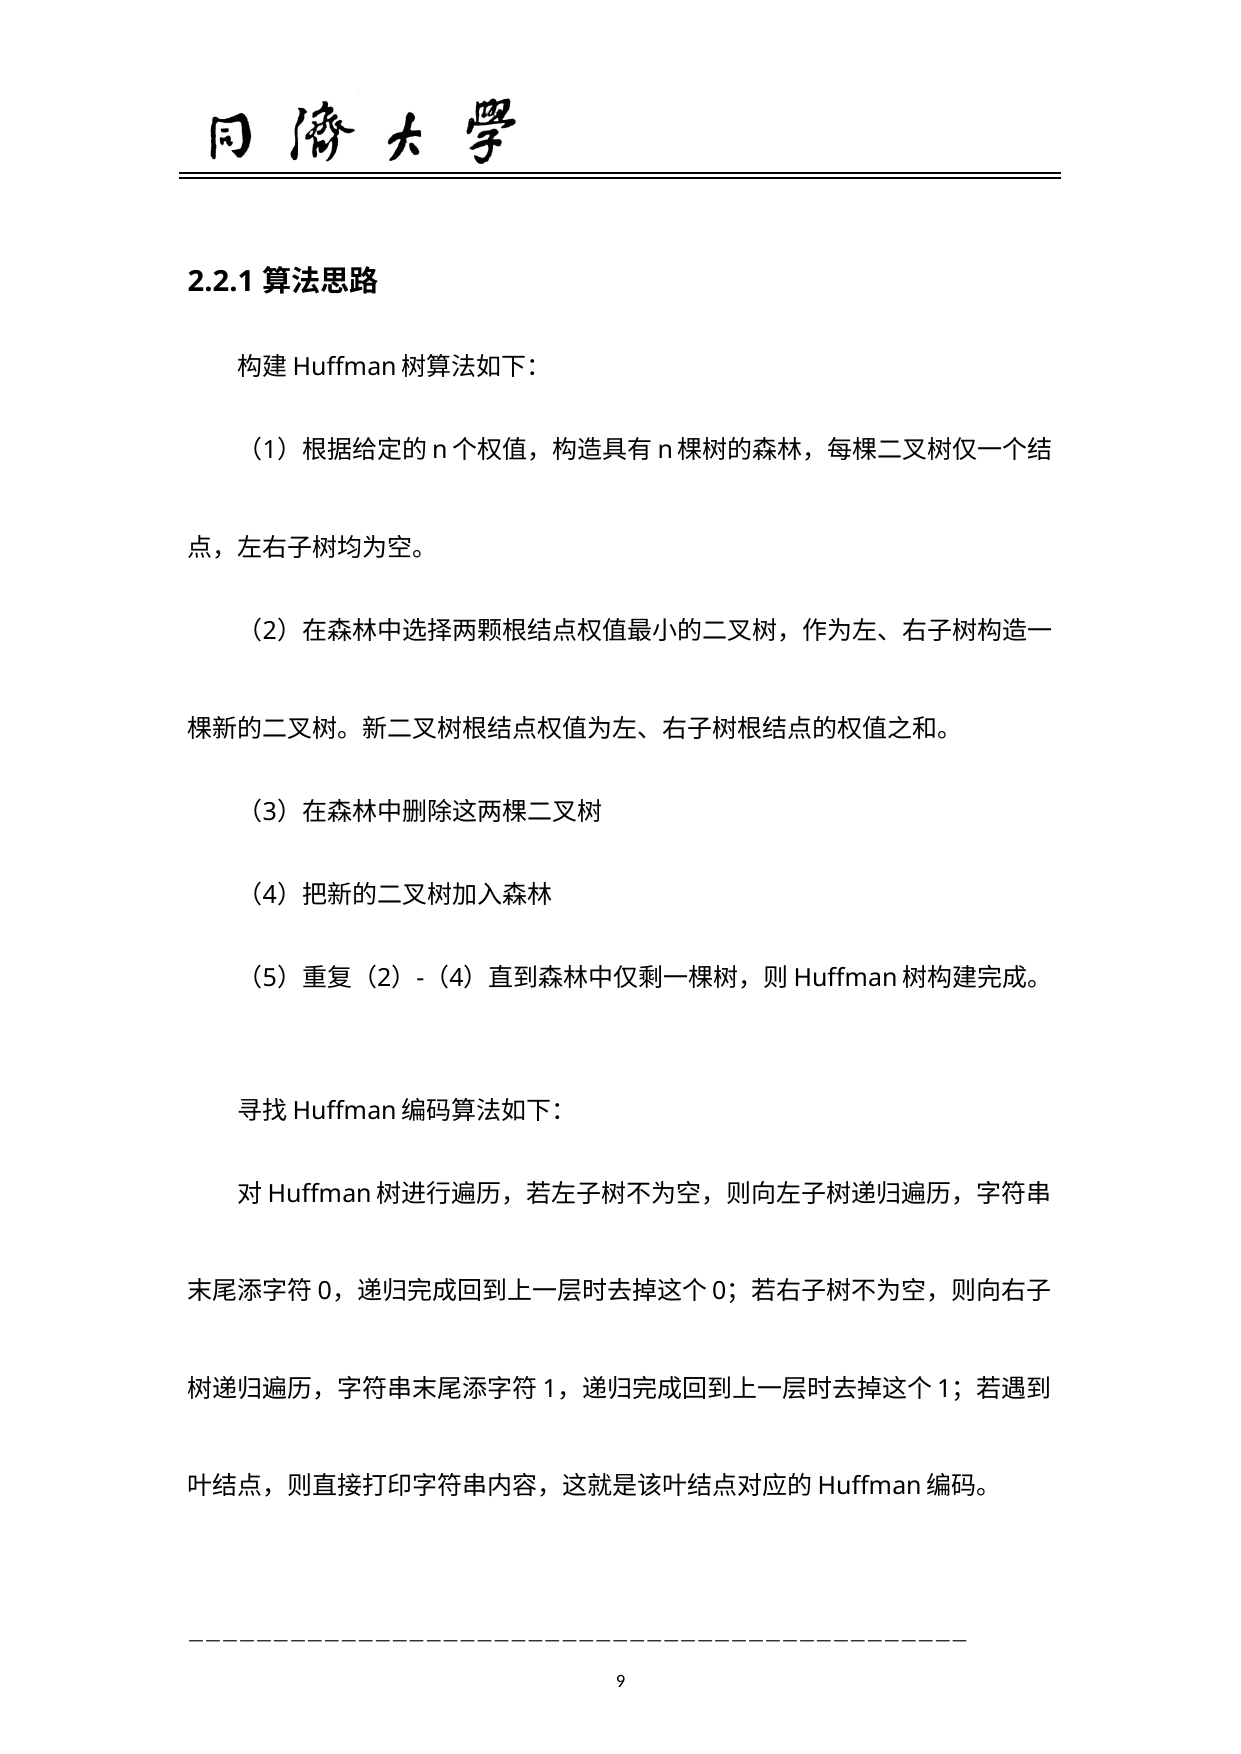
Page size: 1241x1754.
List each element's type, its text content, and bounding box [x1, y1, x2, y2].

picture [187, 90, 535, 171]
text 对Huffman树进行遍历，若左子树不为空，则向左子树递归遍历，字符串末尾添字符0，递归完成回到上一层时去掉这个0；若右子树不为空，则向右子树递归遍历，字符串末尾添字符1，递归完成回到上一层时去掉这个1；若遇到叶结点，则直接打印字符串内容，这就是该叶结点对应的Huffman编码。 [187, 1159, 1053, 1516]
text 2.2.1 算法思路 [187, 246, 1053, 311]
text 构建Huffman树算法如下： [187, 332, 1053, 397]
text （1）根据给定的n个权值，构造具有n棵树的森林，每棵二叉树仅一个结点，左右子树均为空。 [187, 416, 1053, 578]
text （3）在森林中删除这两棵二叉树 [187, 777, 1053, 842]
text （4）把新的二叉树加入森林 [187, 860, 1053, 925]
text （5）重复（2）-（4）直到森林中仅剩一棵树，则Huffman树构建完成。 [187, 943, 1053, 1008]
text （2）在森林中选择两颗根结点权值最小的二叉树，作为左、右子树构造一棵新的二叉树。新二叉树根结点权值为左、右子树根结点的权值之和。 [187, 596, 1053, 759]
text 寻找Huffman编码算法如下： [187, 1076, 1053, 1141]
